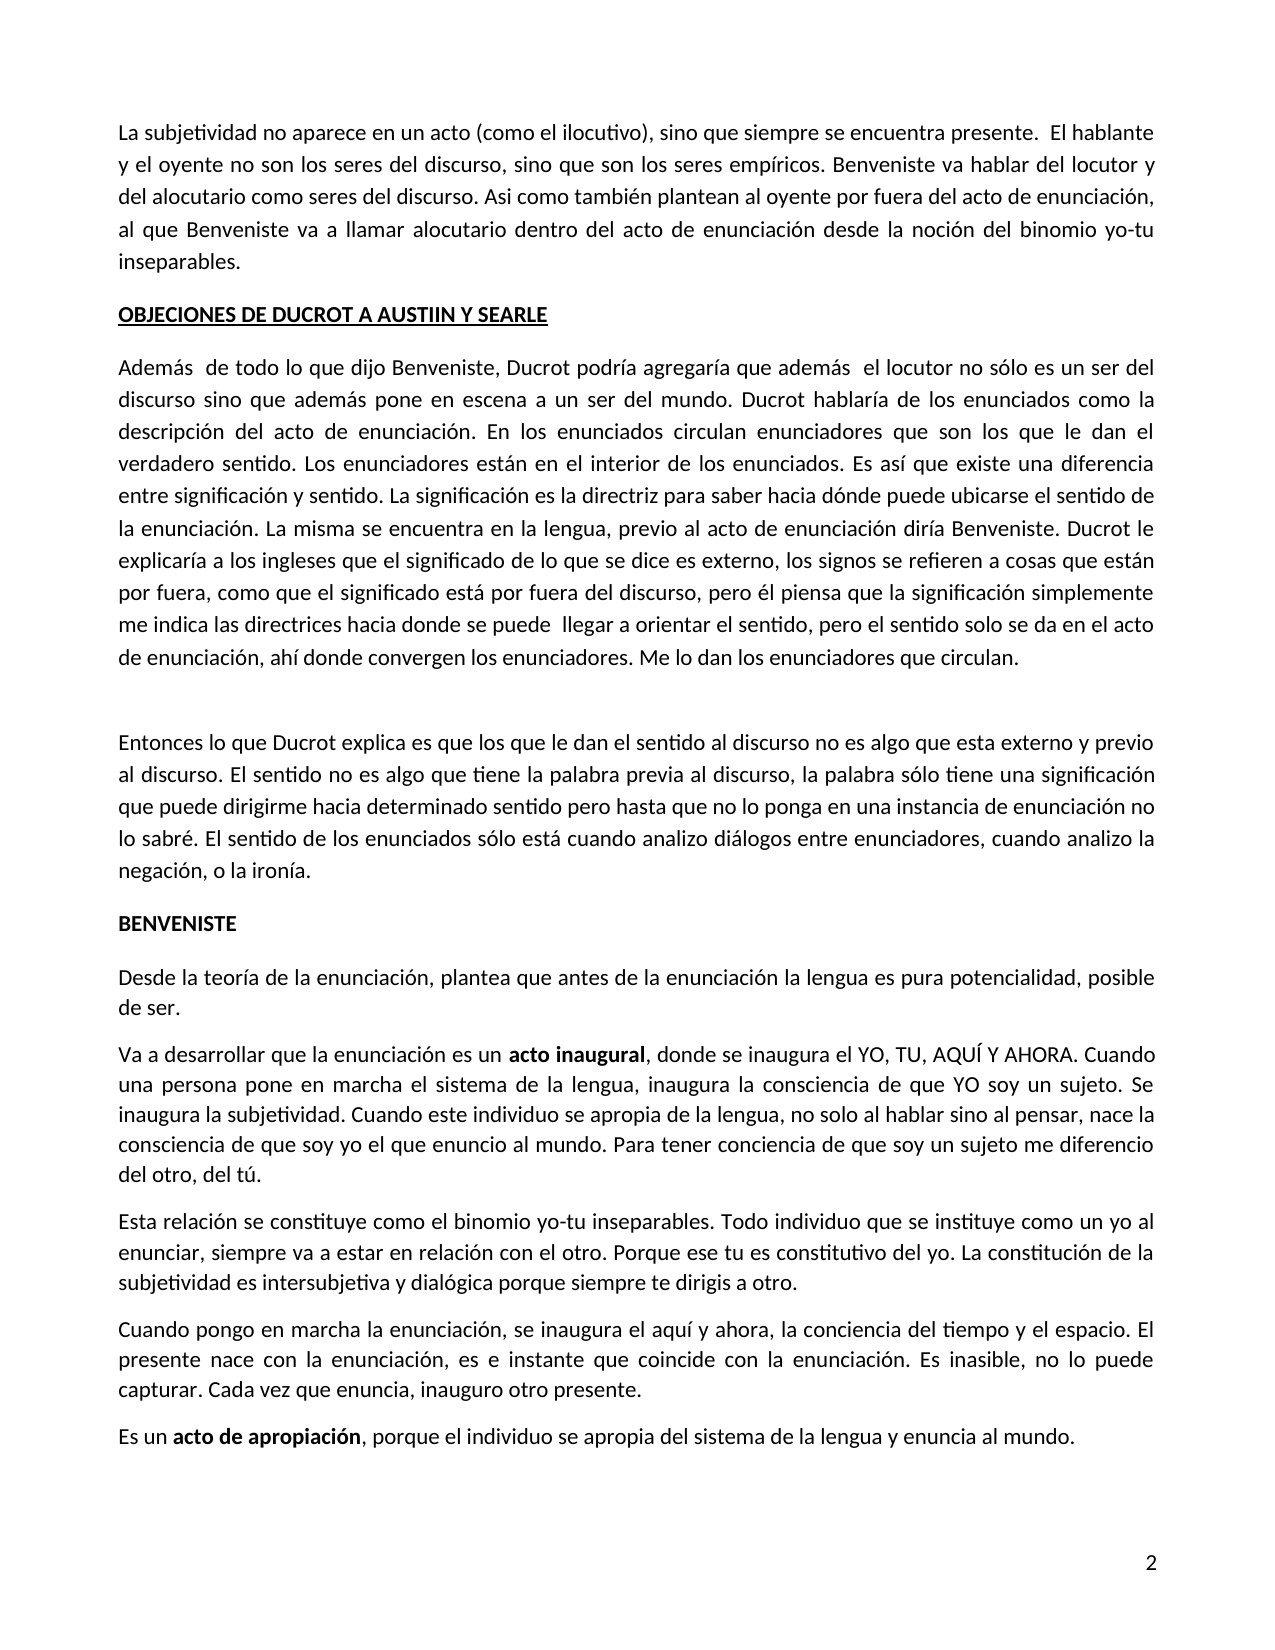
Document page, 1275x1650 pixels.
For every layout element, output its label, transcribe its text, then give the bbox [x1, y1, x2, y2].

text Entonces lo que Ducrot explica es que los que le dan el sentido al discurso no es algo que esta externo y previo al discurso. El sentido no es algo que tiene la palabra previa al discurso, la palabra sólo tiene una significación que puede dirigirme hacia determinado sentido pero hasta que no lo ponga en una instancia de enunciación no lo sabré. El sentido de los enunciados sólo está cuando analizo diálogos entre enunciadores, cuando analizo la negación, o la ironía. [118, 696, 1157, 884]
text BENVENISTE [118, 909, 1157, 938]
text Esta relación se constituye como el binomio yo-tu inseparables. Todo individuo que se instituye como un yo al enunciar, siempre va a estar en relación con el otro. Porque ese tu es constitutivo del yo. La constitución de la subjetividad es intersubjetiva y dialógica porque siempre te dirigis a otro. [118, 1207, 1157, 1296]
text Es un acto de apropiación, porque el individuo se apropia del sistema de la lengua y enuncia al mundo. [118, 1422, 1157, 1450]
text OBJECIONES DE DUCROT A AUSTIIN Y SEARLE [118, 300, 1157, 328]
text Desde la teoría de la enunciación, plantea que antes de la enunciación la lengua es pura potencialidad, posible de ser. [118, 963, 1157, 1021]
text Además de todo lo que dijo Benveniste, Ducrot podría agregaría que además el locutor no sólo es un ser del discurso sino que además pone en escena a un ser del mundo. Ducrot hablaría de los enunciados como la descripción del acto de enunciación. En los enunciados circulan enunciadores que son los que le dan el verdadero sentido. Los enunciadores están en el interior de los enunciados. Es así que existe una diferencia entre significación y sentido. La significación es la directriz para saber hacia dónde puede ubicarse el sentido de la enunciación. La misma se encuentra en la lengua, previo al acto de enunciación diría Benveniste. Ducrot le explicaría a los ingleses que el significado de lo que se dice es externo, los signos se refieren a cosas que están por fuera, como que el significado está por fuera del discurso, pero él piensa que la significación simplemente me indica las directrices hacia donde se puede llegar a orientar el sentido, pero el sentido solo se da en el acto de enunciación, ahí donde convergen los enunciadores. Me lo dan los enunciadores que circulan. [118, 353, 1157, 671]
text Cuando pongo en marcha la enunciación, se inaugura el aquí y ahora, la conciencia del tiempo y el espacio. El presente nace con la enunciación, es e instante que coincide con la enunciación. Es inasible, no lo puede capturar. Cada vez que enuncia, inauguro otro presente. [118, 1315, 1157, 1403]
text Va a desarrollar que la enunciación es un acto inaugural, donde se inaugura el YO, TU, AQUÍ Y AHORA. Cuando una persona pone en marcha el sistema de la lengua, inaugura la consciencia de que YO soy un sujeto. Se inaugura la subjetividad. Cuando este individuo se apropia de la lengua, no solo al hablar sino al pensar, nace la consciencia de que soy yo el que enuncio al mundo. Para tener conciencia de que soy un sujeto me diferencio del otro, del tú. [118, 1040, 1157, 1188]
text La subjetividad no aparece en un acto (como el ilocutivo), sino que siempre se encuentra presente. El hablante y el oyente no son los seres del discurso, sino que son los seres empíricos. Benveniste va hablar del locutor y del alocutario como seres del discurso. Asi como también plantean al oyente por fuera del acto de enunciación, al que Benveniste va a llamar alocutario dentro del acto de enunciación desde la noción del binomio yo-tu inseparables. [118, 118, 1157, 275]
